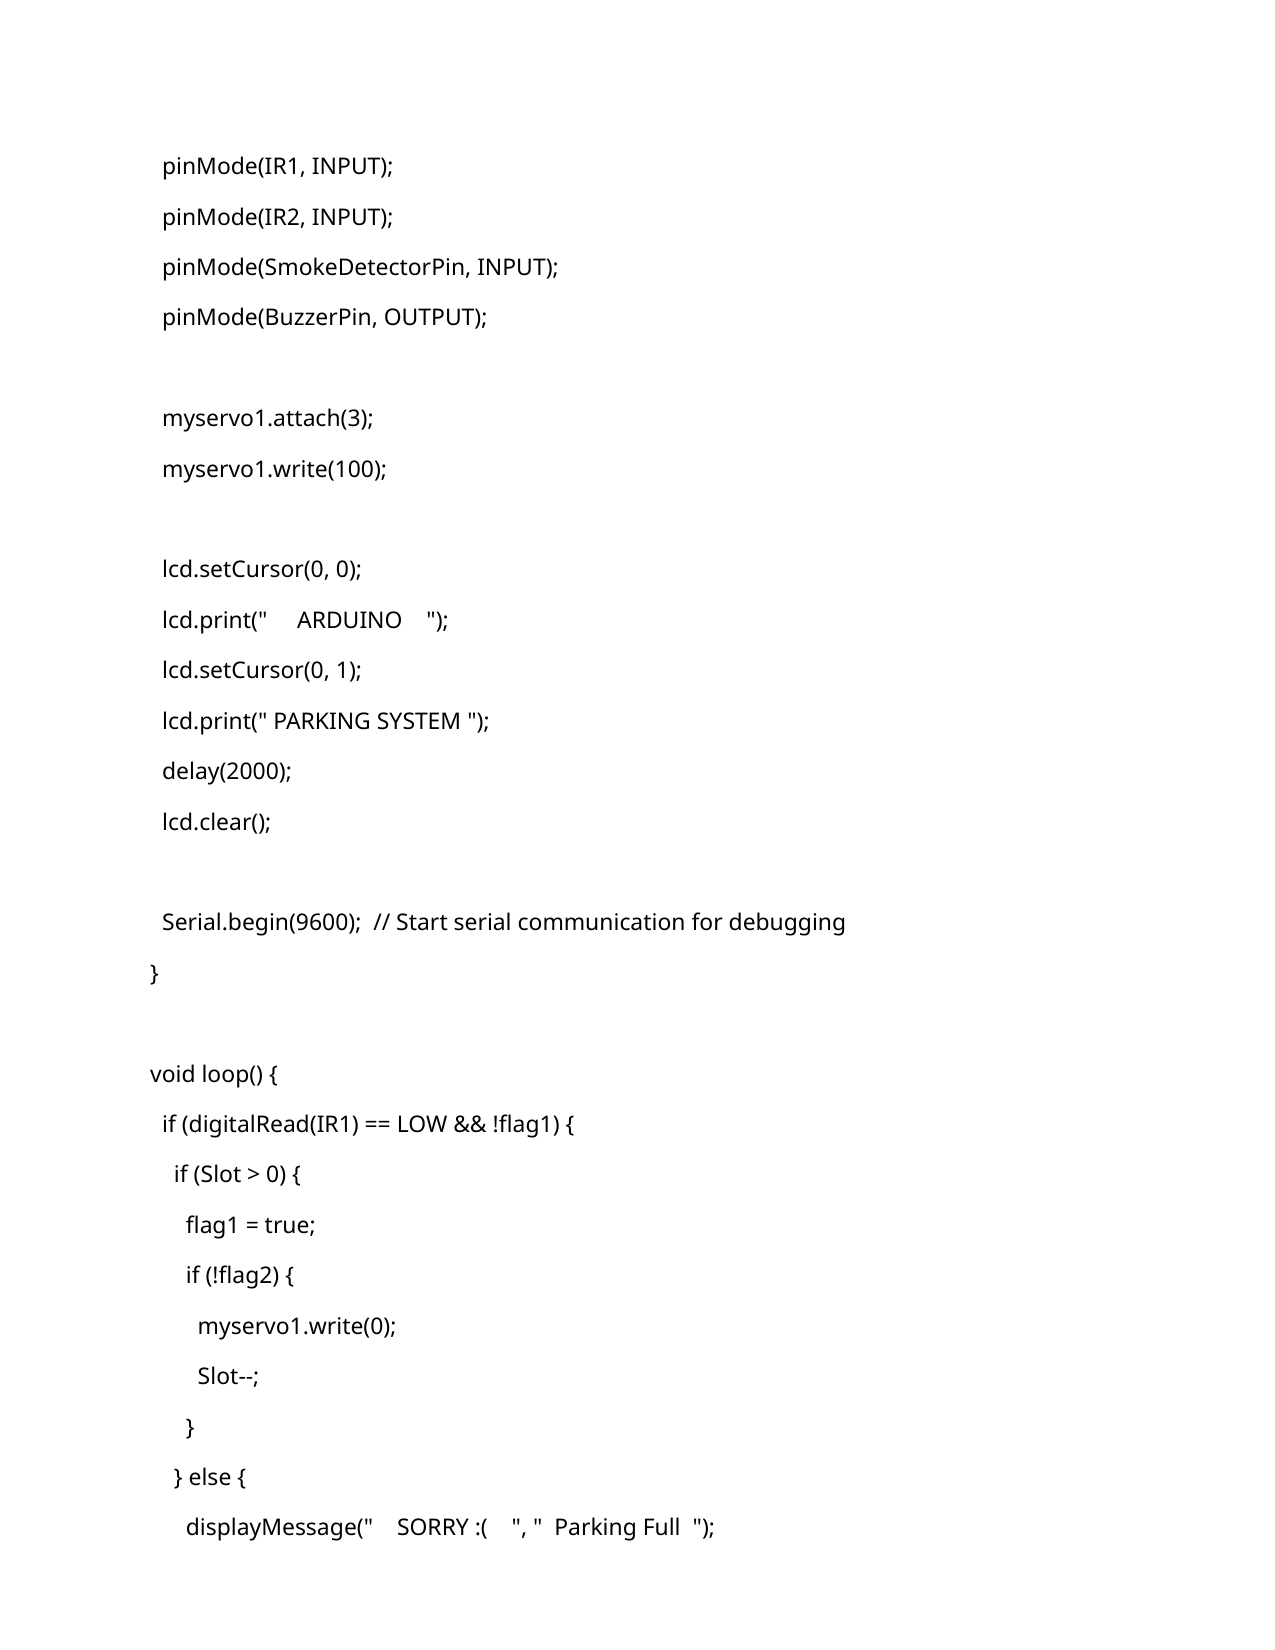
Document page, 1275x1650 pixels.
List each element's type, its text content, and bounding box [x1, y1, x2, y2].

text Serial.begin(9600); // Start serial communication for debugging [150, 906, 1125, 937]
text lcd.print(" PARKING SYSTEM "); [150, 704, 1125, 736]
text } [150, 1410, 1125, 1442]
text lcd.setCursor(0, 1); [150, 654, 1125, 685]
text } else { [150, 1461, 1125, 1492]
text myservo1.attach(3); [150, 402, 1125, 433]
text pinMode(SmokeDetectorPin, INPUT); [150, 251, 1125, 282]
text pinMode(IR1, INPUT); [150, 150, 1125, 181]
text Slot--; [150, 1360, 1125, 1391]
text if (digitalRead(IR1) == LOW && !flag1) { [150, 1108, 1125, 1139]
text if (!flag2) { [150, 1259, 1125, 1290]
text myservo1.write(100); [150, 452, 1125, 484]
text lcd.setCursor(0, 0); [150, 553, 1125, 584]
text } [150, 957, 1125, 988]
text displayMessage(" SORRY :( ", " Parking Full "); [150, 1511, 1125, 1542]
text lcd.clear(); [150, 805, 1125, 837]
text pinMode(BuzzerPin, OUTPUT); [150, 301, 1125, 332]
text pinMode(IR2, INPUT); [150, 200, 1125, 232]
text void loop() { [150, 1057, 1125, 1089]
text myservo1.write(0); [150, 1309, 1125, 1341]
text lcd.print(" ARDUINO "); [150, 604, 1125, 635]
text delay(2000); [150, 755, 1125, 786]
text if (Slot > 0) { [150, 1158, 1125, 1189]
text flag1 = true; [150, 1209, 1125, 1240]
